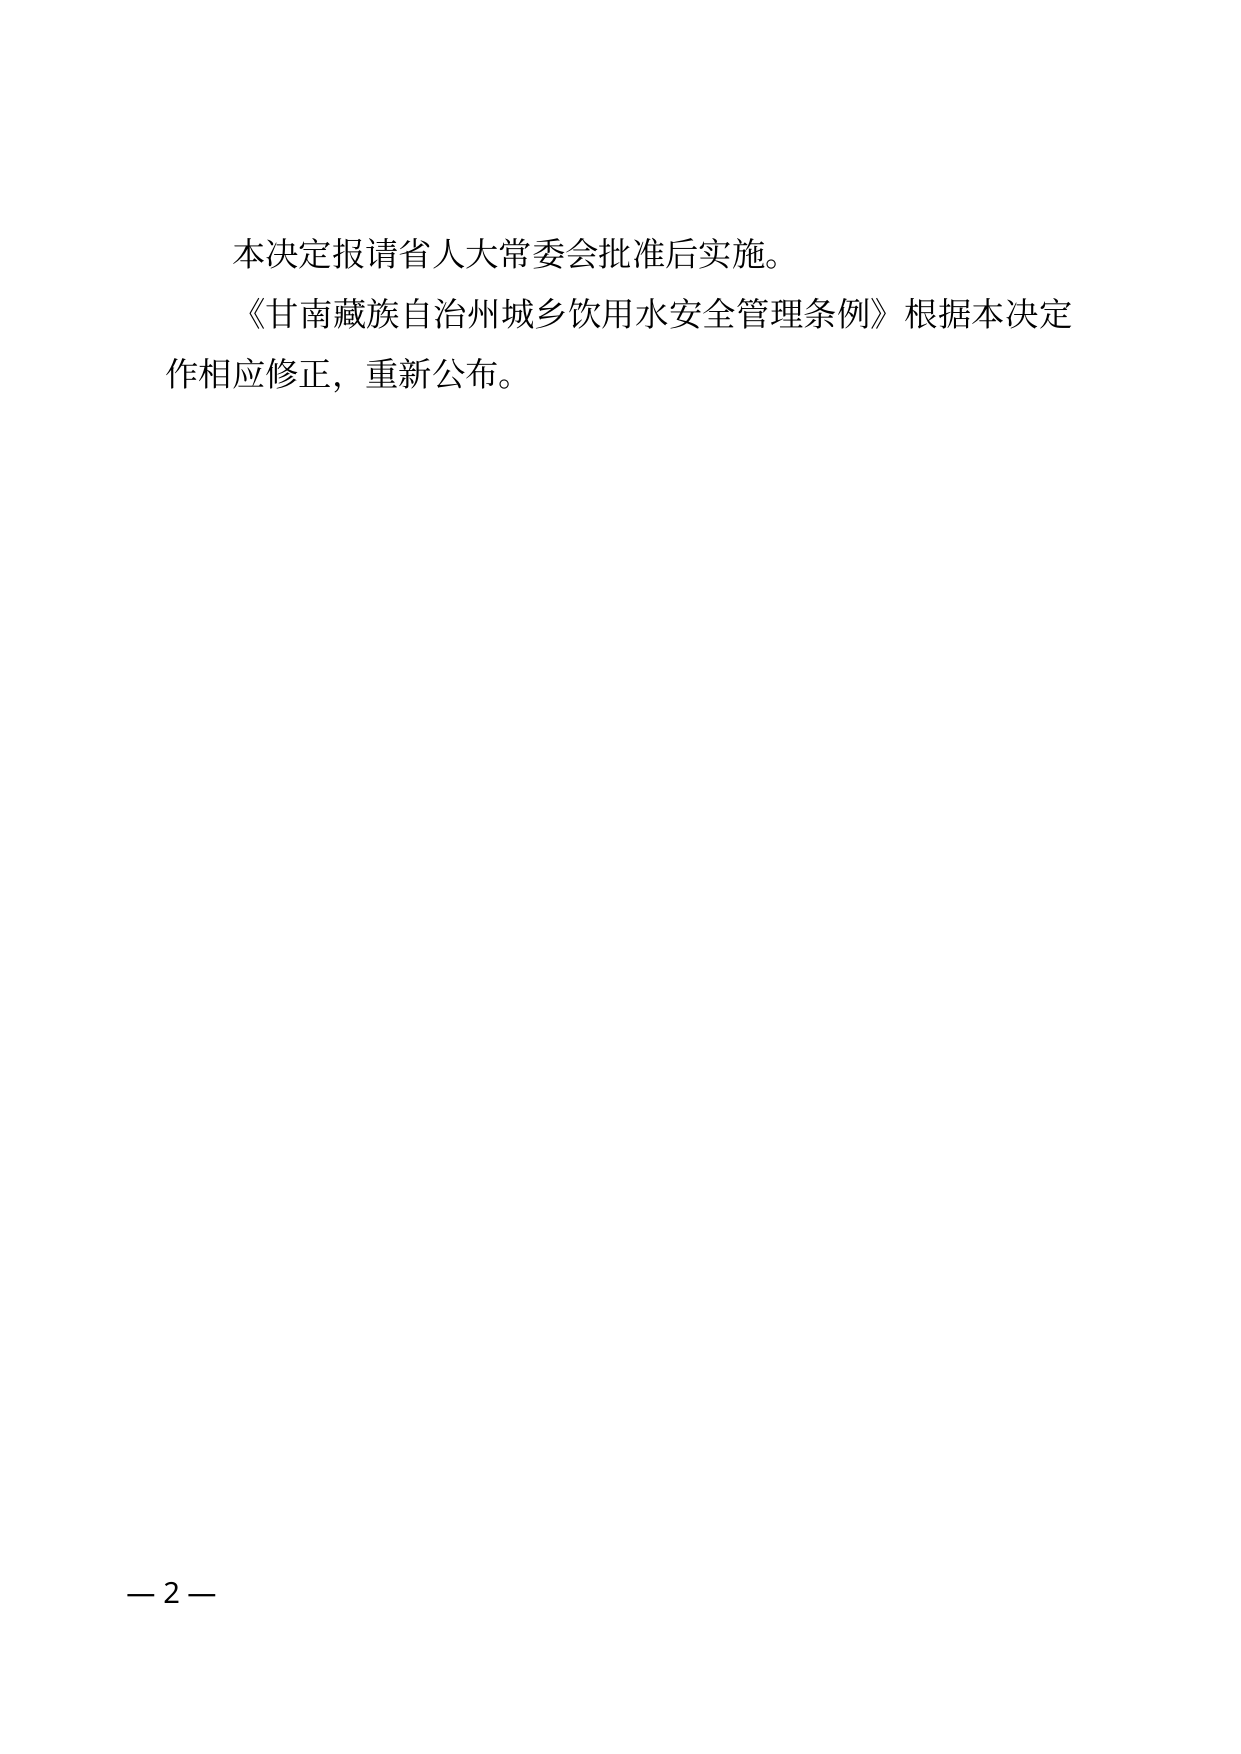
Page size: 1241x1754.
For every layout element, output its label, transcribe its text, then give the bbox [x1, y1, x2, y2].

text 本决定报请省人大常委会批准后实施。 [165, 218, 1075, 278]
text 《甘南藏族自治州城乡饮用水安全管理条例》根据本决定作相应修正，重新公布。 [165, 278, 1075, 398]
